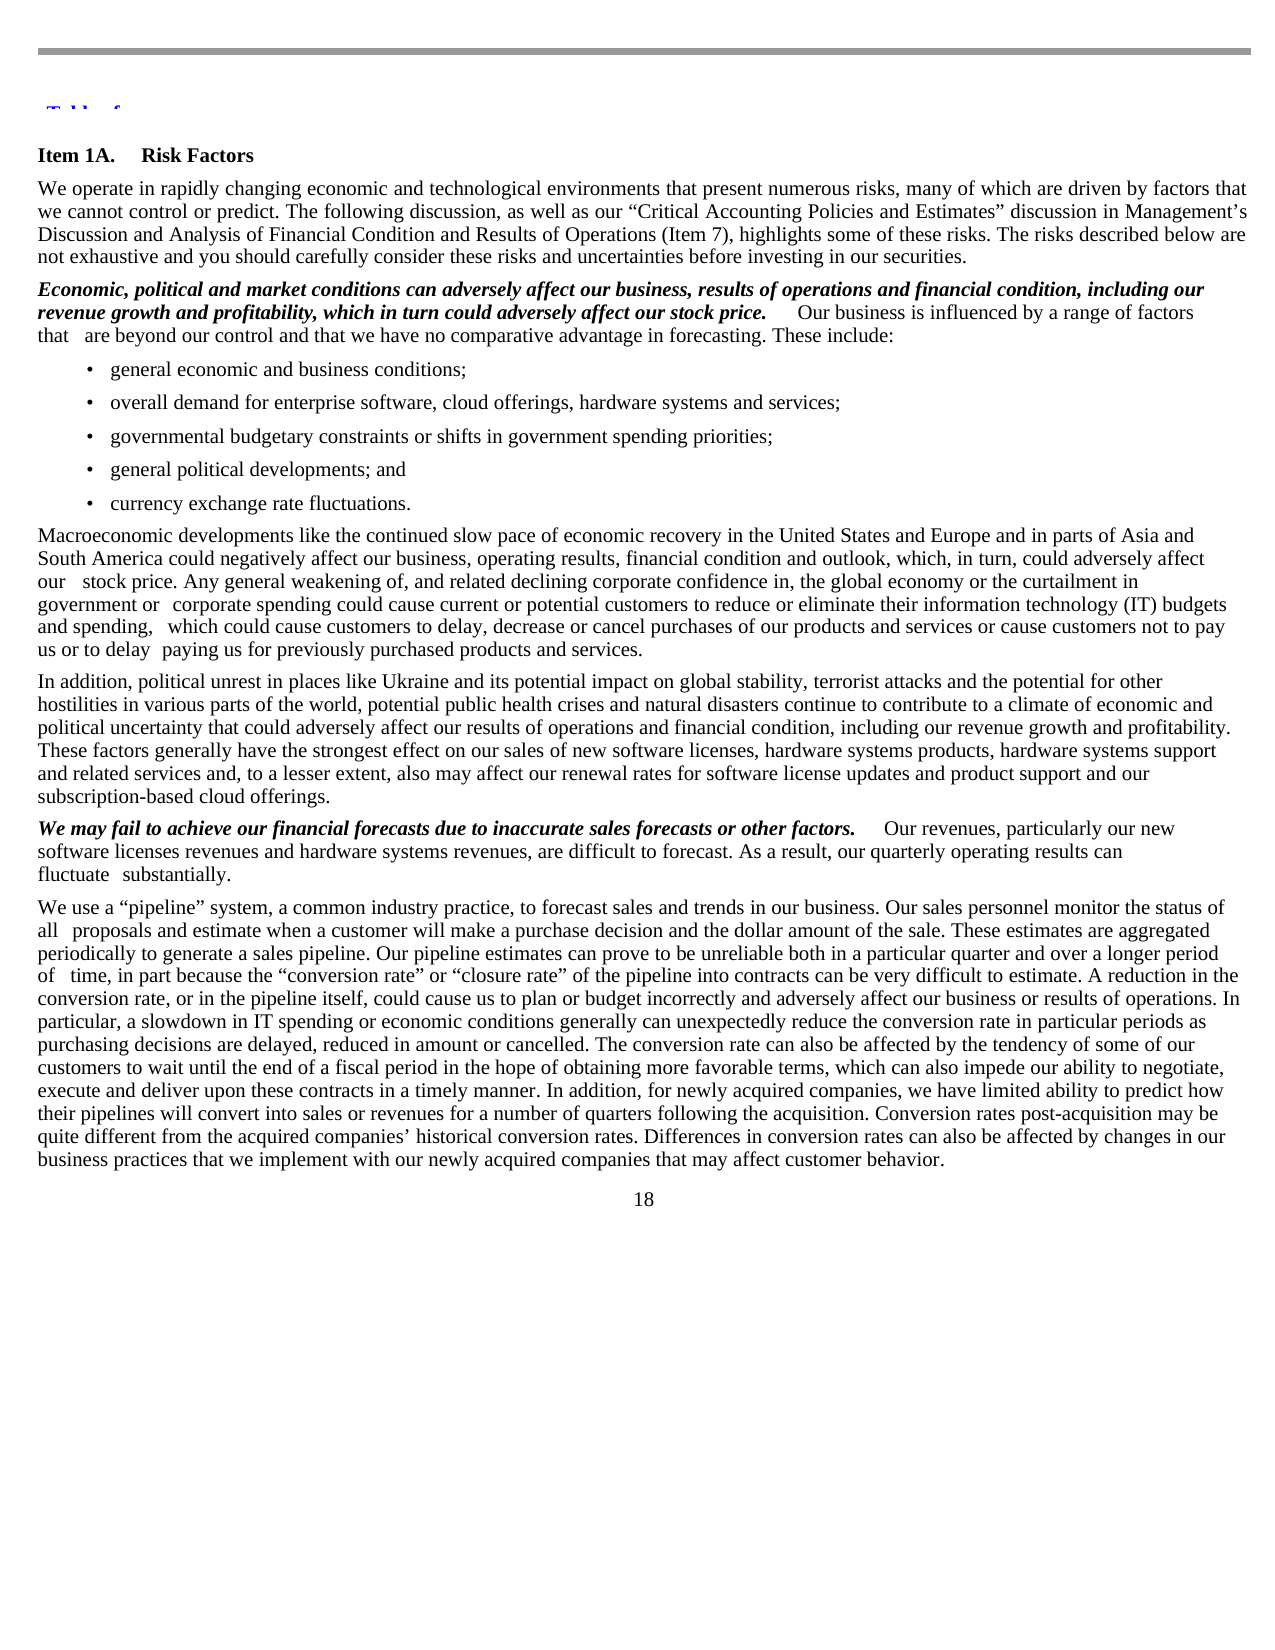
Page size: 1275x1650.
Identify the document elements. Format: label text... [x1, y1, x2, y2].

text In addition, political unrest in places like Ukraine and its potential impact on global stability, terrorist attacks and the potential for other hostilities in various parts of the world, potential public health crises and natural disasters continue to contribute to a climate of economic and political uncertainty that could adversely affect our results of operations and financial condition, including our revenue growth and profitability. These factors generally have the strongest effect on our sales of new software licenses, hardware systems products, hardware systems support and related services and, to a lesser extent, also may affect our renewal rates for software license updates and product support and our subscription-based cloud offerings. [37, 671, 1238, 808]
text We operate in rapidly changing economic and technological environments that present numerous risks, many of which are driven by factors that we cannot control or predict. The following discussion, as well as our “Critical Accounting Policies and Estimates” discussion in Management’s Discussion and Analysis of Financial Condition and Results of Operations (Item 7), highlights some of these risks. The risks described below are not exhaustive and you should carefully consider these risks and uncertainties before investing in our securities. [37, 177, 1247, 268]
list currency exchange rate fluctuations. [86, 491, 1264, 515]
text We use a “pipeline” system, a common industry practice, to forecast sales and trends in our business. Our sales personnel monitor the status of all proposals and estimate when a customer will make a purchase decision and the dollar amount of the sale. These estimates are aggregated periodically to generate a sales pipeline. Our pipeline estimates can prove to be unreliable both in a particular quarter and over a longer period of time, in part because the “conversion rate” or “closure rate” of the pipeline into contracts can be very difficult to estimate. A reduction in the conversion rate, or in the pipeline itself, could cause us to plan or budget incorrectly and adversely affect our business or results of operations. In particular, a slowdown in IT spending or economic conditions generally can unexpectedly reduce the conversion rate in particular periods as purchasing decisions are delayed, reduced in amount or cancelled. The conversion rate can also be affected by the tendency of some of our customers to wait until the end of a fiscal period in the hope of obtaining more favorable terms, which can also impede our ability to negotiate, execute and deliver upon these contracts in a timely manner. In addition, for newly acquired companies, we have limited ability to predict how their pipelines will convert into sales or revenues for a number of quarters following the acquisition. Conversion rates post-acquisition may be quite different from the acquired companies’ historical conversion rates. Differences in conversion rates can also be affected by changes in our business practices that we implement with our newly acquired companies that may affect customer behavior. [37, 896, 1240, 1171]
list overall demand for enterprise software, cloud offerings, hardware systems and services; [86, 390, 1264, 414]
subtitle Item 1A. Risk Factors [37, 143, 1264, 167]
text Macroeconomic developments like the continued slow pace of economic recovery in the United States and Europe and in parts of Asia and South America could negatively affect our business, operating results, financial condition and outlook, which, in turn, could adversely affect our stock price. Any general weakening of, and related declining corporate confidence in, the global economy or the curtailment in government or corporate spending could cause current or potential customers to reduce or eliminate their information technology (IT) budgets and spending, which could cause customers to delay, decrease or cancel purchases of our products and services or cause customers not to pay us or to delay paying us for previously purchased products and services. [37, 524, 1229, 661]
list general economic and business conditions; [86, 357, 1264, 381]
text Economic, political and market conditions can adversely affect our business, results of operations and financial condition, including our revenue growth and profitability, which in turn could adversely affect our stock price. Our business is influenced by a range of factors that are beyond our control and that we have no comparative advantage in forecasting. These include: [37, 278, 1229, 347]
text 18 [305, 1187, 982, 1211]
list general political developments; and [86, 457, 1264, 481]
text We may fail to achieve our financial forecasts due to inaccurate sales forecasts or other factors. Our revenues, particularly our new software licenses revenues and hardware systems revenues, are difficult to forecast. As a result, our quarterly operating results can fluctuate substantially. [37, 817, 1199, 886]
list governmental budgetary constraints or shifts in government spending priorities; [86, 423, 1264, 448]
